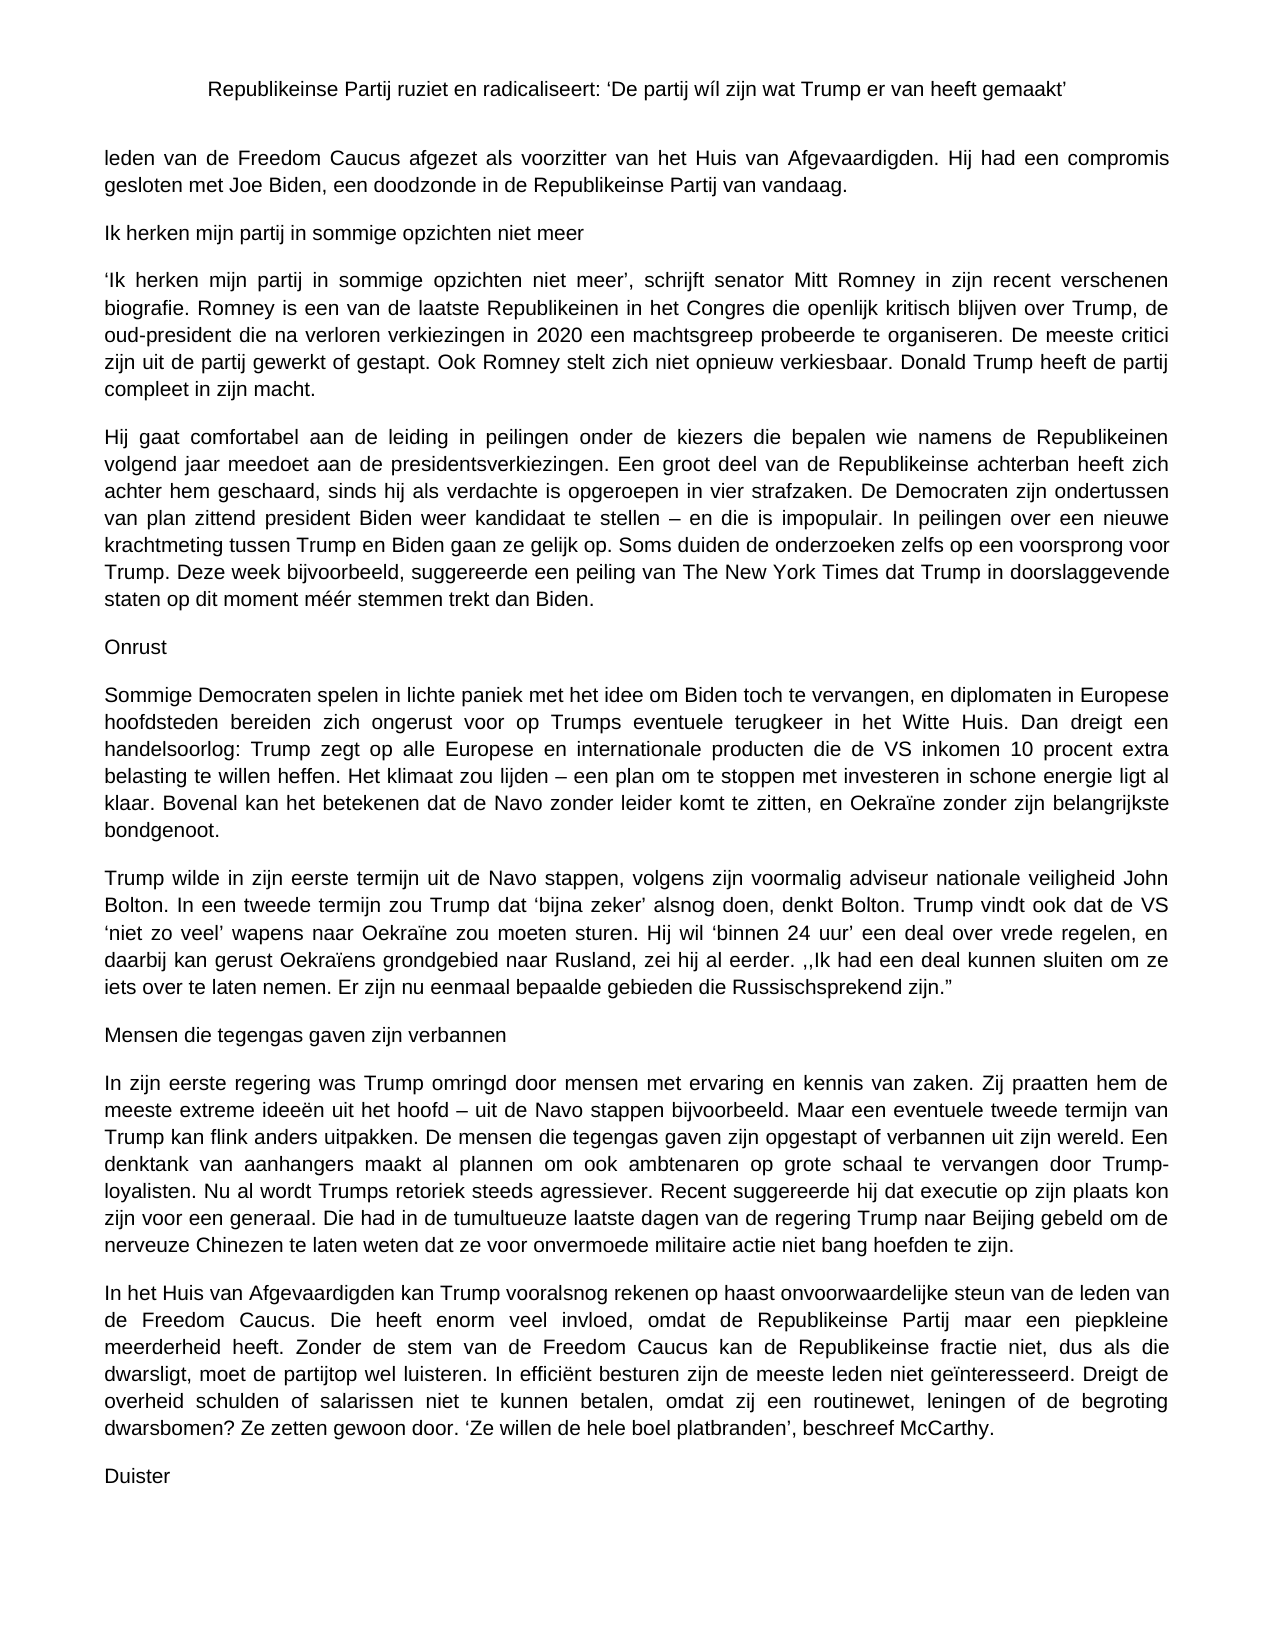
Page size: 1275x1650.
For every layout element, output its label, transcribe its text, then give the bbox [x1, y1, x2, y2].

text ‘Ik herken mijn partij in sommige opzichten niet meer’, schrijft senator Mitt Romney in zijn recent verschenen biografie. Romney is een van de laatste Republikeinen in het Congres die openlijk kritisch blijven over Trump, de oud-president die na verloren verkiezingen in 2020 een machtsgreep probeerde te organiseren. De meeste critici zijn uit de partij gewerkt of gestapt. Ook Romney stelt zich niet opnieuw verkiesbaar. Donald Trump heeft de partij compleet in zijn macht. [104, 265, 1171, 401]
text Ik herken mijn partij in sommige opzichten niet meer [104, 217, 1171, 244]
text In zijn eerste regering was Trump omringd door mensen met ervaring en kennis van zaken. Zij praatten hem de meeste extreme ideeën uit het hoofd – uit de Navo stappen bijvoorbeeld. Maar een eventuele tweede termijn van Trump kan flink anders uitpakken. De mensen die tegengas gaven zijn opgestapt of verbannen uit zijn wereld. Een denktank van aanhangers maakt al plannen om ook ambtenaren op grote schaal te vervangen door Trump-loyalisten. Nu al wordt Trumps retoriek steeds agressiever. Recent suggereerde hij dat executie op zijn plaats kon zijn voor een generaal. Die had in de tumultueuze laatste dagen van de regering Trump naar Beijing gebeld om de nerveuze Chinezen te laten weten dat ze voor onvermoede militaire actie niet bang hoefden te zijn. [104, 1067, 1171, 1257]
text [104, 142, 1171, 196]
text Onrust [104, 632, 1171, 659]
text Sommige Democraten spelen in lichte paniek met het idee om Biden toch te vervangen, en diplomaten in Europese hoofdsteden bereiden zich ongerust voor op Trumps eventuele terugkeer in het Witte Huis. Dan dreigt een handelsoorlog: Trump zegt op alle Europese en internationale producten die de VS inkomen 10 procent extra belasting te willen heffen. Het klimaat zou lijden – een plan om te stoppen met investeren in schone energie ligt al klaar. Bovenal kan het betekenen dat de Navo zonder leider komt te zitten, en Oekraïne zonder zijn belangrijkste bondgenoot. [104, 680, 1171, 842]
text Mensen die tegengas gaven zijn verbannen [104, 1019, 1171, 1046]
text Trump wilde in zijn eerste termijn uit de Navo stappen, volgens zijn voormalig adviseur nationale veiligheid John Bolton. In een tweede termijn zou Trump dat ‘bijna zeker’ alsnog doen, denkt Bolton. Trump vindt ook dat de VS ‘niet zo veel’ wapens naar Oekraïne zou moeten sturen. Hij wil ‘binnen 24 uur’ een deal over vrede regelen, en daarbij kan gerust Oekraïens grondgebied naar Rusland, zei hij al eerder. ,,Ik had een deal kunnen sluiten om ze iets over te laten nemen. Er zijn nu eenmaal bepaalde gebieden die Russischsprekend zijn.” [104, 863, 1171, 998]
text Duister [104, 1461, 1171, 1488]
text In het Huis van Afgevaardigden kan Trump vooralsnog rekenen op haast onvoorwaardelijke steun van de leden van de Freedom Caucus. Die heeft enorm veel invloed, omdat de Republikeinse Partij maar een piepkleine meerderheid heeft. Zonder de stem van de Freedom Caucus kan de Republikeinse fractie niet, dus als die dwarsligt, moet de partijtop wel luisteren. In efficiënt besturen zijn de meeste leden niet geïnteresseerd. Dreigt de overheid schulden of salarissen niet te kunnen betalen, omdat zij een routinewet, leningen of de begroting dwarsbomen? Ze zetten gewoon door. ‘Ze willen de hele boel platbranden’, beschreef McCarthy. [104, 1278, 1171, 1440]
text Hij gaat comfortabel aan de leiding in peilingen onder de kiezers die bepalen wie namens de Republikeinen volgend jaar meedoet aan de presidentsverkiezingen. Een groot deel van de Republikeinse achterban heeft zich achter hem geschaard, sinds hij als verdachte is opgeroepen in vier strafzaken. De Democraten zijn ondertussen van plan zittend president Biden weer kandidaat te stellen – en die is impopulair. In peilingen over een nieuwe krachtmeting tussen Trump en Biden gaan ze gelijk op. Soms duiden de onderzoeken zelfs op een voorsprong voor Trump. Deze week bijvoorbeeld, suggereerde een peiling van The New York Times dat Trump in doorslaggevende staten op dit moment méér stemmen trekt dan Biden. [104, 421, 1171, 611]
